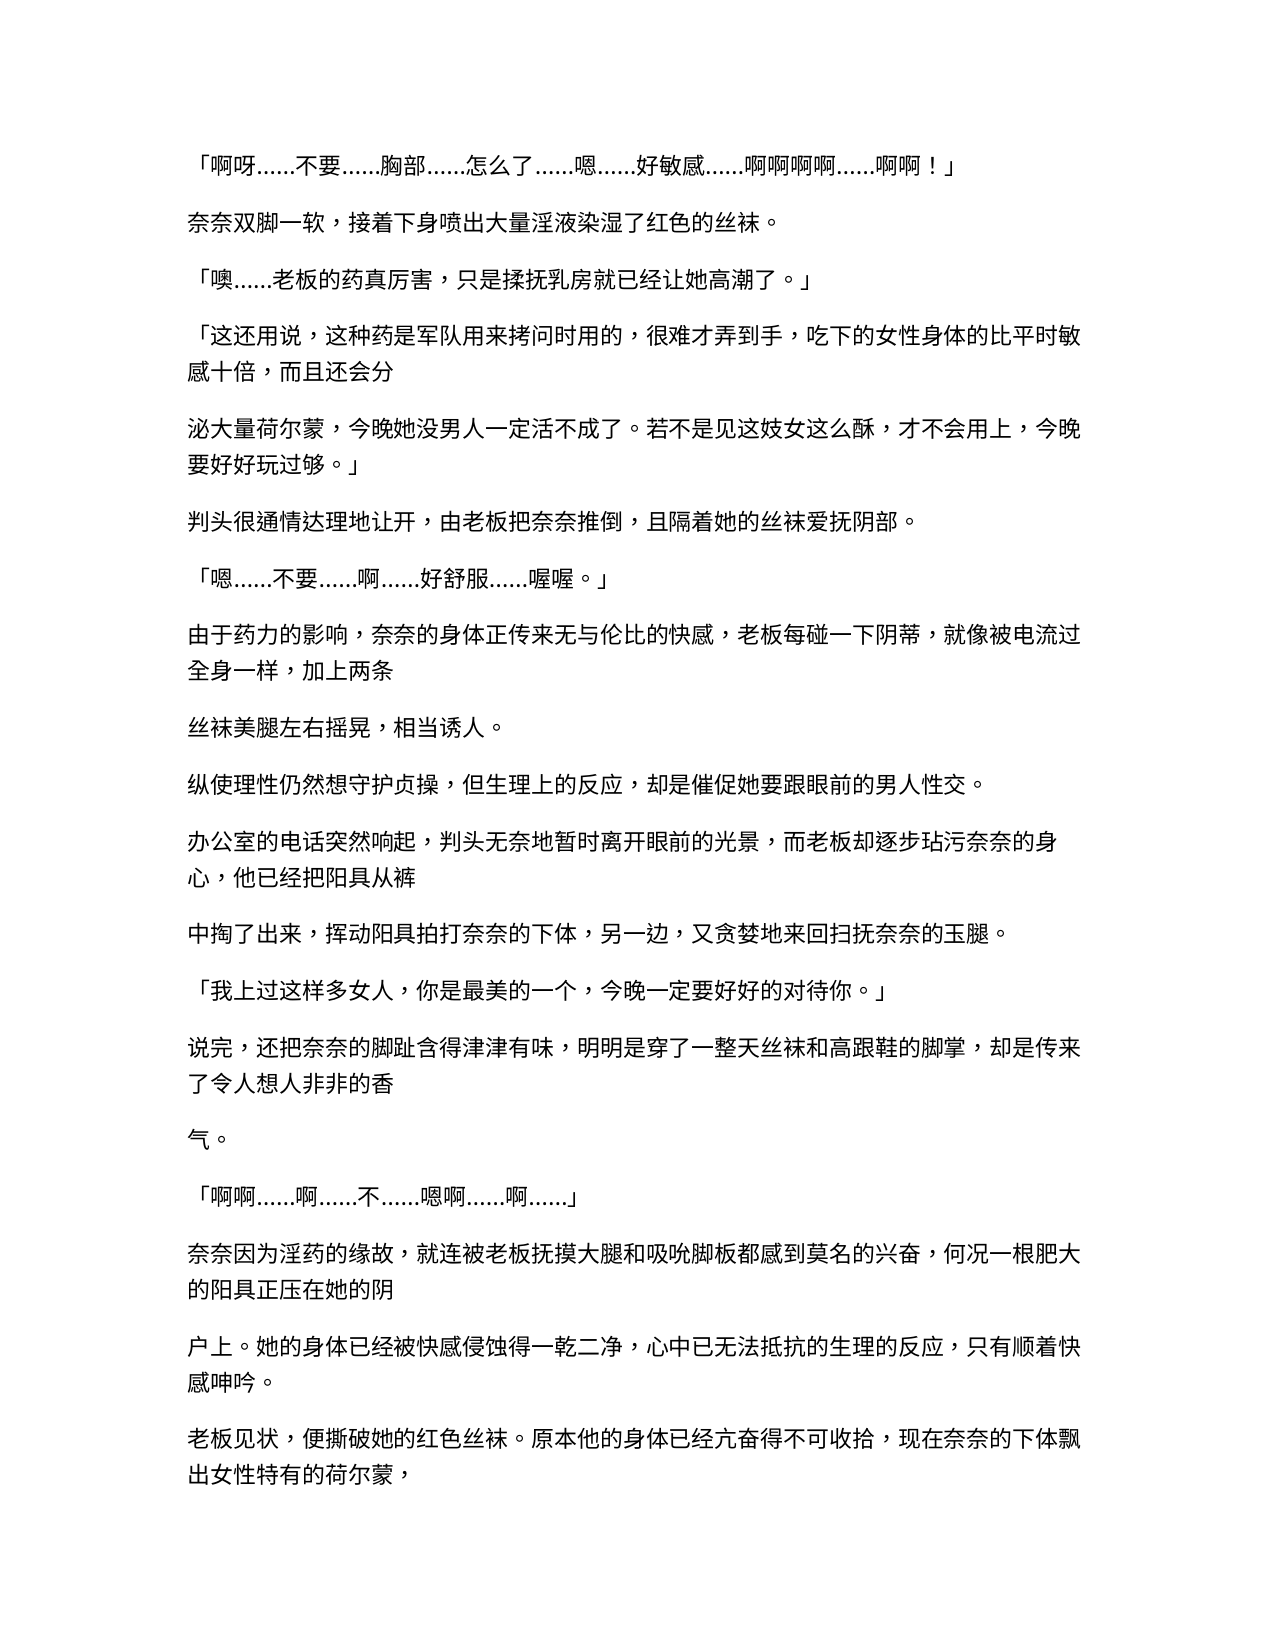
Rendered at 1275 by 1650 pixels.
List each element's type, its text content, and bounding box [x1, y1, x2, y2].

text 「噢……老板的药真厉害，只是揉抚乳房就已经让她高潮了。」 [187, 263, 1087, 295]
text 「嗯……不要……啊……好舒服……喔喔。」 [187, 562, 1087, 594]
text 户上。她的身体已经被快感侵蚀得一乾二净，心中已无法抵抗的生理的反应，只有顺着快感呻吟。 [187, 1331, 1087, 1398]
text 办公室的电话突然响起，判头无奈地暂时离开眼前的光景，而老板却逐步玷污奈奈的身心，他已经把阳具从裤 [187, 826, 1087, 893]
text 奈奈因为淫药的缘故，就连被老板抚摸大腿和吸吮脚板都感到莫名的兴奋，何况一根肥大的阳具正压在她的阴 [187, 1238, 1087, 1305]
text 气。 [187, 1124, 1087, 1156]
text 丝袜美腿左右摇晃，相当诱人。 [187, 712, 1087, 743]
text 判头很通情达理地让开，由老板把奈奈推倒，且隔着她的丝袜爱抚阴部。 [187, 506, 1087, 537]
text 「这还用说，这种药是军队用来拷问时用的，很难才弄到手，吃下的女性身体的比平时敏感十倍，而且还会分 [187, 320, 1087, 387]
text 中掏了出来，挥动阳具拍打奈奈的下体，另一边，又贪婪地来回扫抚奈奈的玉腿。 [187, 918, 1087, 949]
text 纵使理性仍然想守护贞操，但生理上的反应，却是催促她要跟眼前的男人性交。 [187, 769, 1087, 800]
text 「我上过这样多女人，你是最美的一个，今晚一定要好好的对待你。」 [187, 975, 1087, 1006]
text 泌大量荷尔蒙，今晚她没男人一定活不成了。若不是见这妓女这么酥，才不会用上，今晚要好好玩过够。」 [187, 413, 1087, 480]
text 说完，还把奈奈的脚趾含得津津有味，明明是穿了一整天丝袜和高跟鞋的脚掌，却是传来了令人想人非非的香 [187, 1032, 1087, 1099]
text 由于药力的影响，奈奈的身体正传来无与伦比的快感，老板每碰一下阴蒂，就像被电流过全身一样，加上两条 [187, 619, 1087, 686]
text 老板见状，便撕破她的红色丝袜。原本他的身体已经亢奋得不可收拾，现在奈奈的下体飘出女性特有的荷尔蒙， [187, 1423, 1087, 1491]
text 「啊啊……啊……不……嗯啊……啊……」 [187, 1181, 1087, 1212]
text 「啊呀……不要……胸部……怎么了……嗯……好敏感……啊啊啊啊……啊啊！」 [187, 150, 1087, 181]
text 奈奈双脚一软，接着下身喷出大量淫液染湿了红色的丝袜。 [187, 207, 1087, 238]
